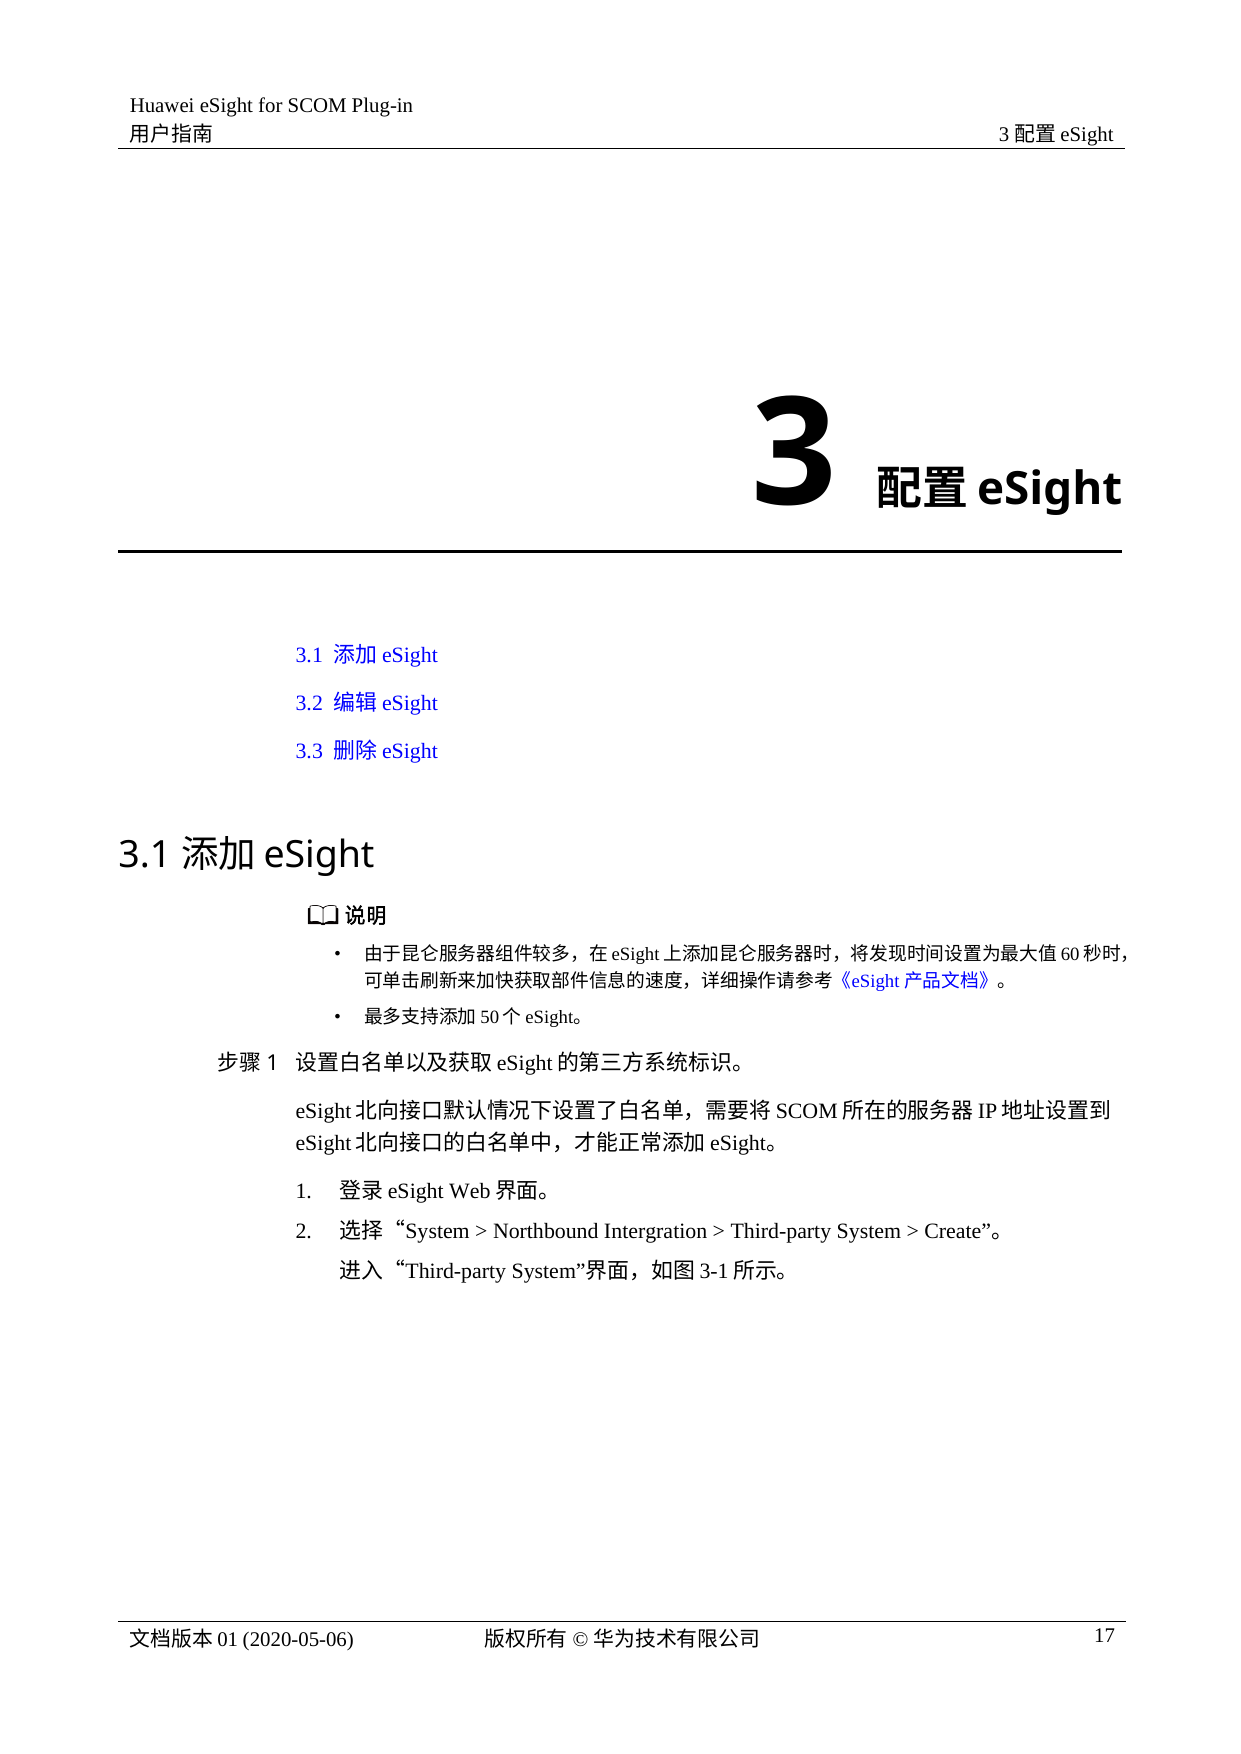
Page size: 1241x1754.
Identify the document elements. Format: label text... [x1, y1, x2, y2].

text 3.3 删除eSight [295, 733, 1122, 765]
text 3.1 添加eSight [295, 637, 1122, 668]
picture [295, 895, 401, 935]
list 由于昆仑服务器组件较多，在eSight上添加昆仑服务器时，将发现时间设置为最大值60秒时，可单击刷新来加快获取部件信息的速度，详细操作请参考《eSight 产品文档》。 [334, 938, 1122, 993]
text eSight北向接口默认情况下设置了白名单，需要将SCOM所在的服务器IP地址设置到eSight北向接口的白名单中，才能正常添加eSight。 [295, 1093, 1122, 1157]
list 登录eSight Web界面。 [295, 1173, 1122, 1205]
text 3.2 编辑eSight [295, 685, 1122, 717]
list 设置白名单以及获取eSight的第三方系统标识。 [279, 1045, 1122, 1077]
subtitle 添加eSight [118, 827, 1122, 878]
subtitle 配置eSight [118, 344, 1122, 550]
list 选择“System > Northbound Intergration > Third-party System > Create”。 [295, 1213, 1122, 1245]
list 最多支持添加50个eSight。 [334, 1001, 1122, 1028]
list 进入“Third-party System”界面，如图3-1所示。 [339, 1253, 1122, 1285]
